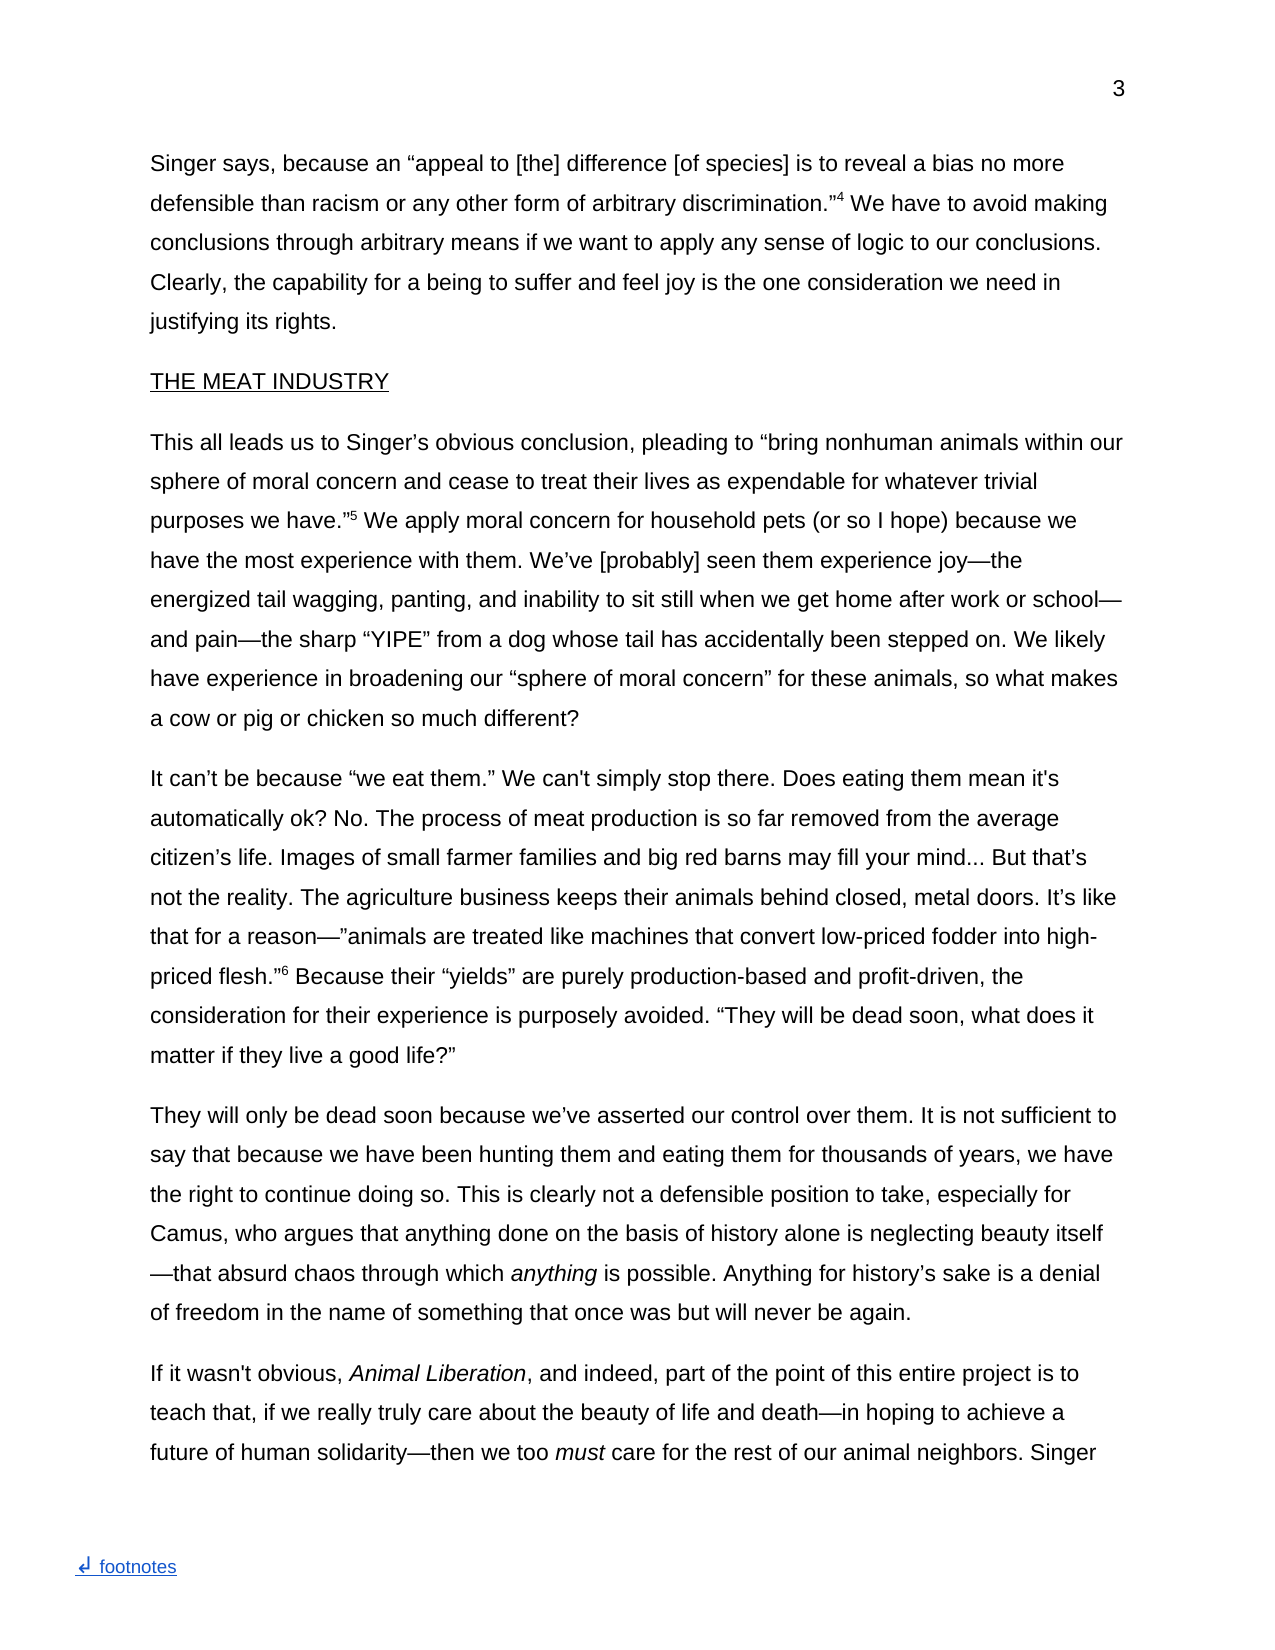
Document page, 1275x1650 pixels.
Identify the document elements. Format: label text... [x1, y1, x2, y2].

text They will only be dead soon because we’ve asserted our control over them. It is not sufficient to say that because we have been hunting them and eating them for thousands of years, we have the right to continue doing so. This is clearly not a defensible position to take, especially for Camus, who argues that anything done on the basis of history alone is neglecting beauty itself—that absurd chaos through which anything is possible. Anything for history’s sake is a denial of freedom in the name of something that once was but will never be again. [150, 1102, 1125, 1326]
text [150, 1359, 1125, 1465]
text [150, 150, 1125, 334]
text This all leads us to Singer’s obvious conclusion, pleading to “bring nonhuman animals within our sphere of moral concern and cease to treat their lives as expendable for whatever trivial purposes we have.”5 We apply moral concern for household pets (or so I hope) because we have the most experience with them. We’ve [probably] seen them experience joy—the energized tail wagging, panting, and inability to sit still when we get home after work or school—and pain—the sharp “YIPE” from a dog whose tail has accidentally been stepped on. We likely have experience in broadening our “sphere of moral concern” for these animals, so what makes a cow or pig or chicken so much different? [150, 428, 1125, 731]
text It can’t be because “we eat them.” We can't simply stop there. Does eating them mean it's automatically ok? No. The process of meat production is so far removed from the average citizen’s life. Images of small farmer families and big red barns may fill your mind... But that’s not the reality. The agriculture business keeps their animals behind closed, metal doors. It’s like that for a reason—”animals are treated like machines that convert low-priced fodder into high-priced flesh.”6 Because their “yields” are purely production-based and profit-driven, the consideration for their experience is purposely avoided. “They will be dead soon, what does it matter if they live a good life?” [150, 765, 1125, 1068]
text THE MEAT INDUSTRY [150, 368, 1125, 394]
